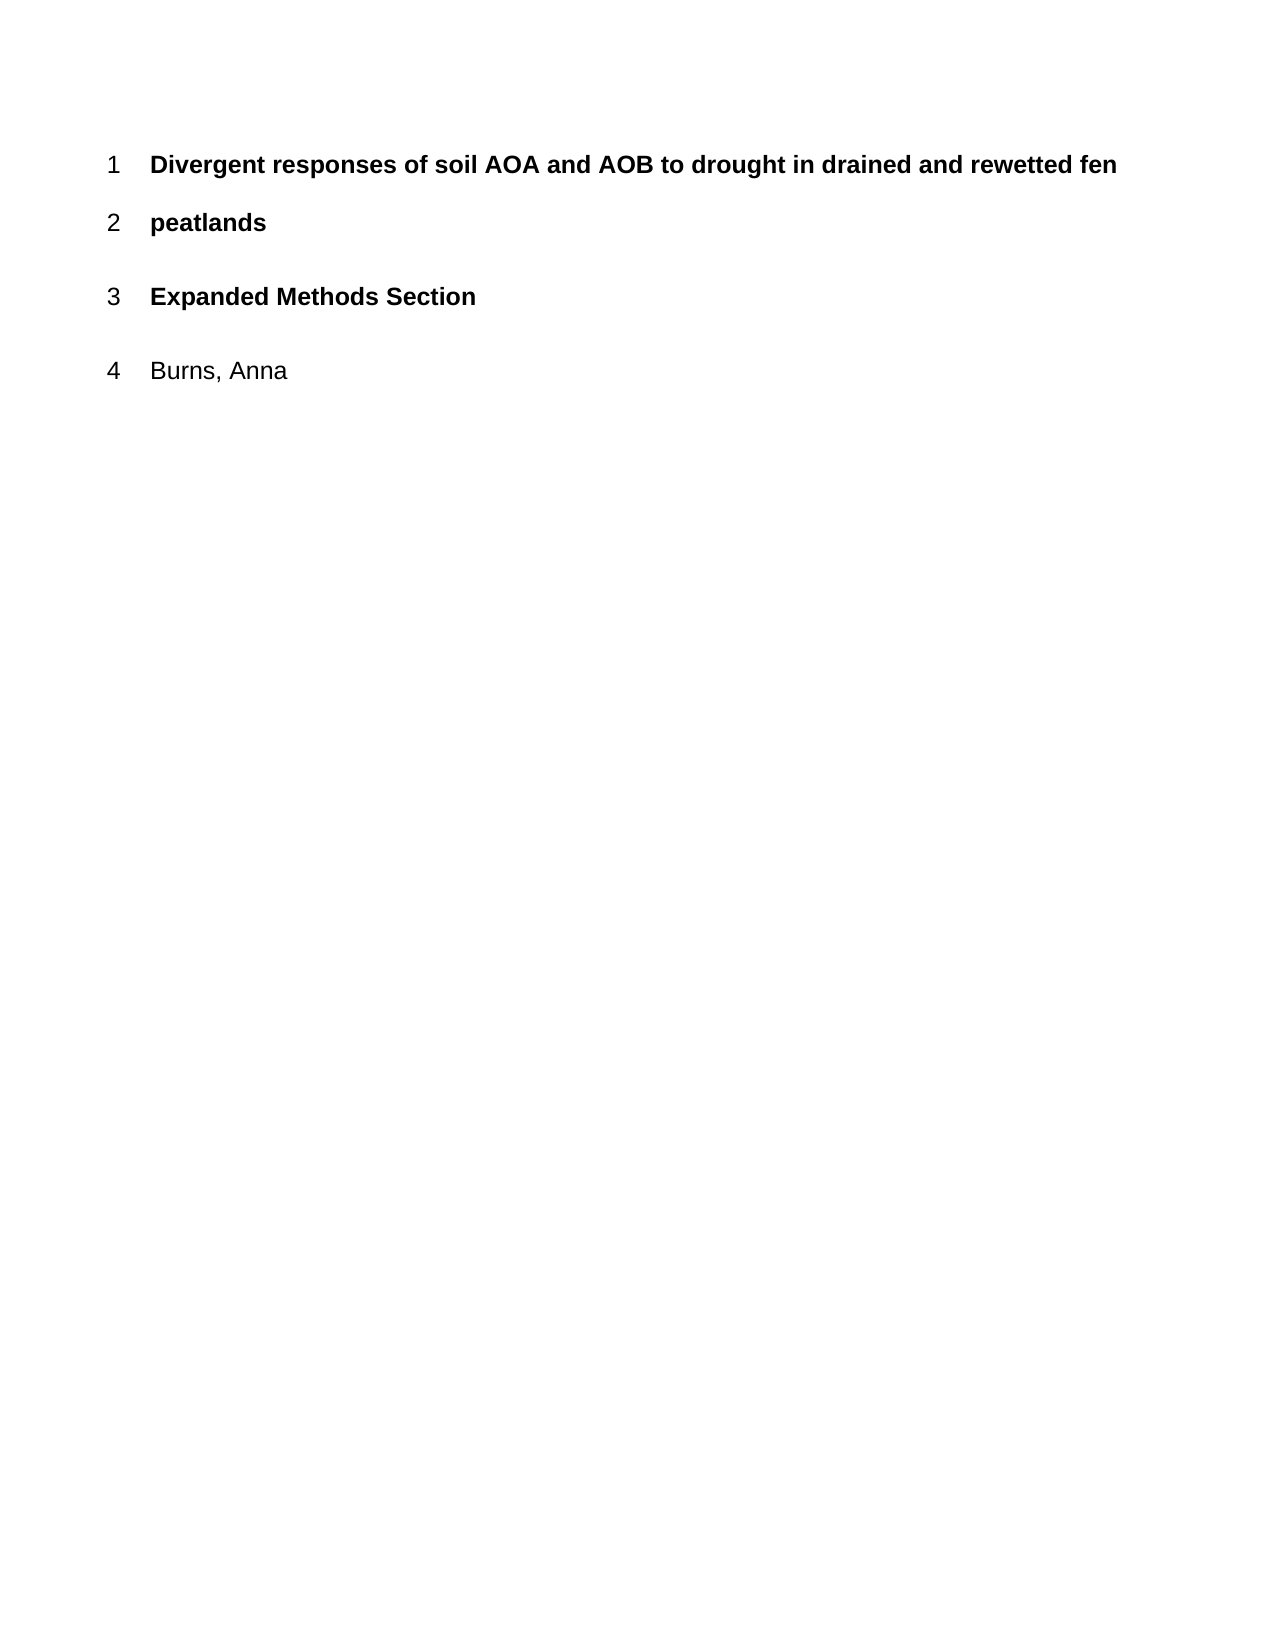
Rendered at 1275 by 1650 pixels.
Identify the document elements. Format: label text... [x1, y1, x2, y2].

text Expanded Methods Section [150, 282, 1125, 310]
text Burns, Anna [150, 356, 1125, 384]
text Divergent responses of soil AOA and AOB to drought in drained and rewetted fen peatlands [150, 150, 1125, 236]
